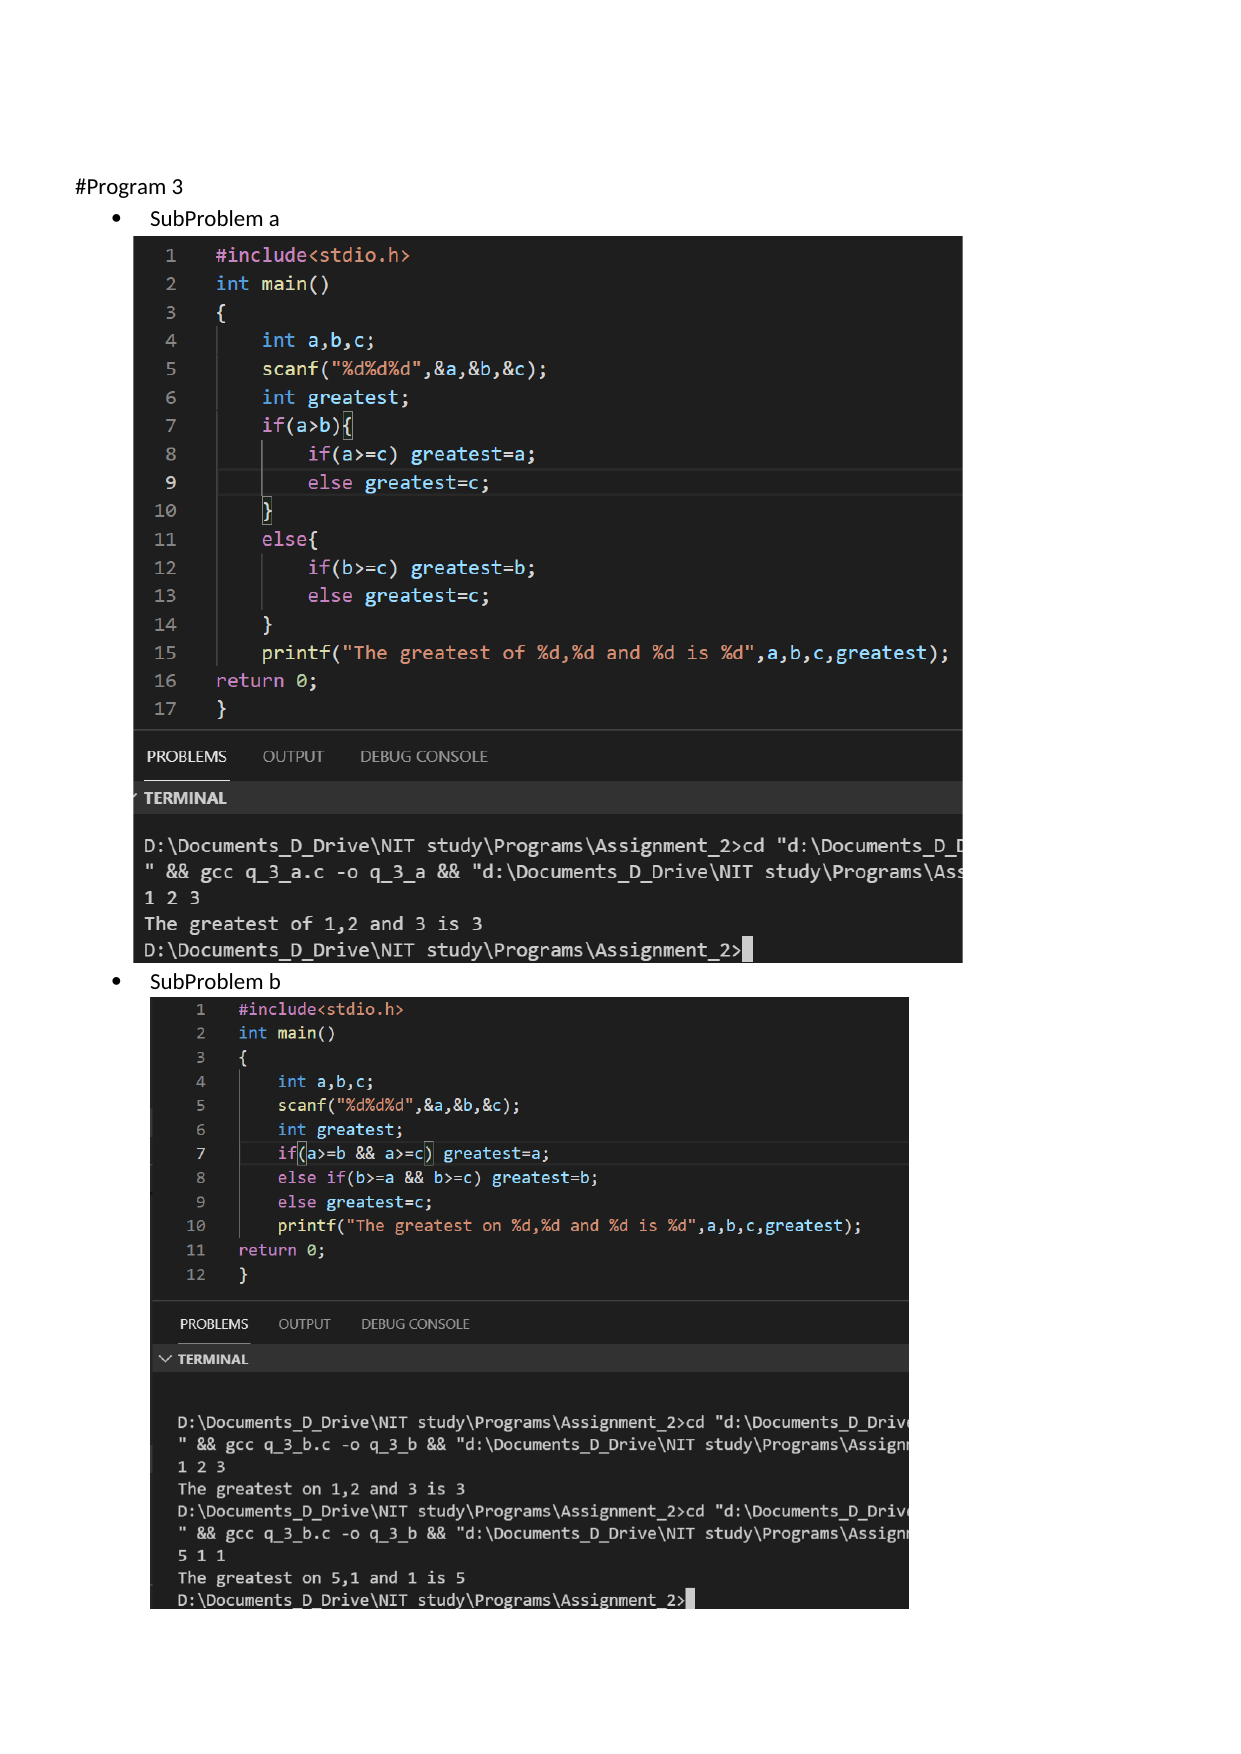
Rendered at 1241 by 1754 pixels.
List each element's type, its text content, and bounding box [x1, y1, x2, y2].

picture [133, 236, 963, 963]
picture [150, 997, 909, 1609]
list SubProblem a [112, 204, 1165, 232]
text #Program 3 [75, 172, 1165, 200]
list SubProblem b [112, 967, 1165, 995]
